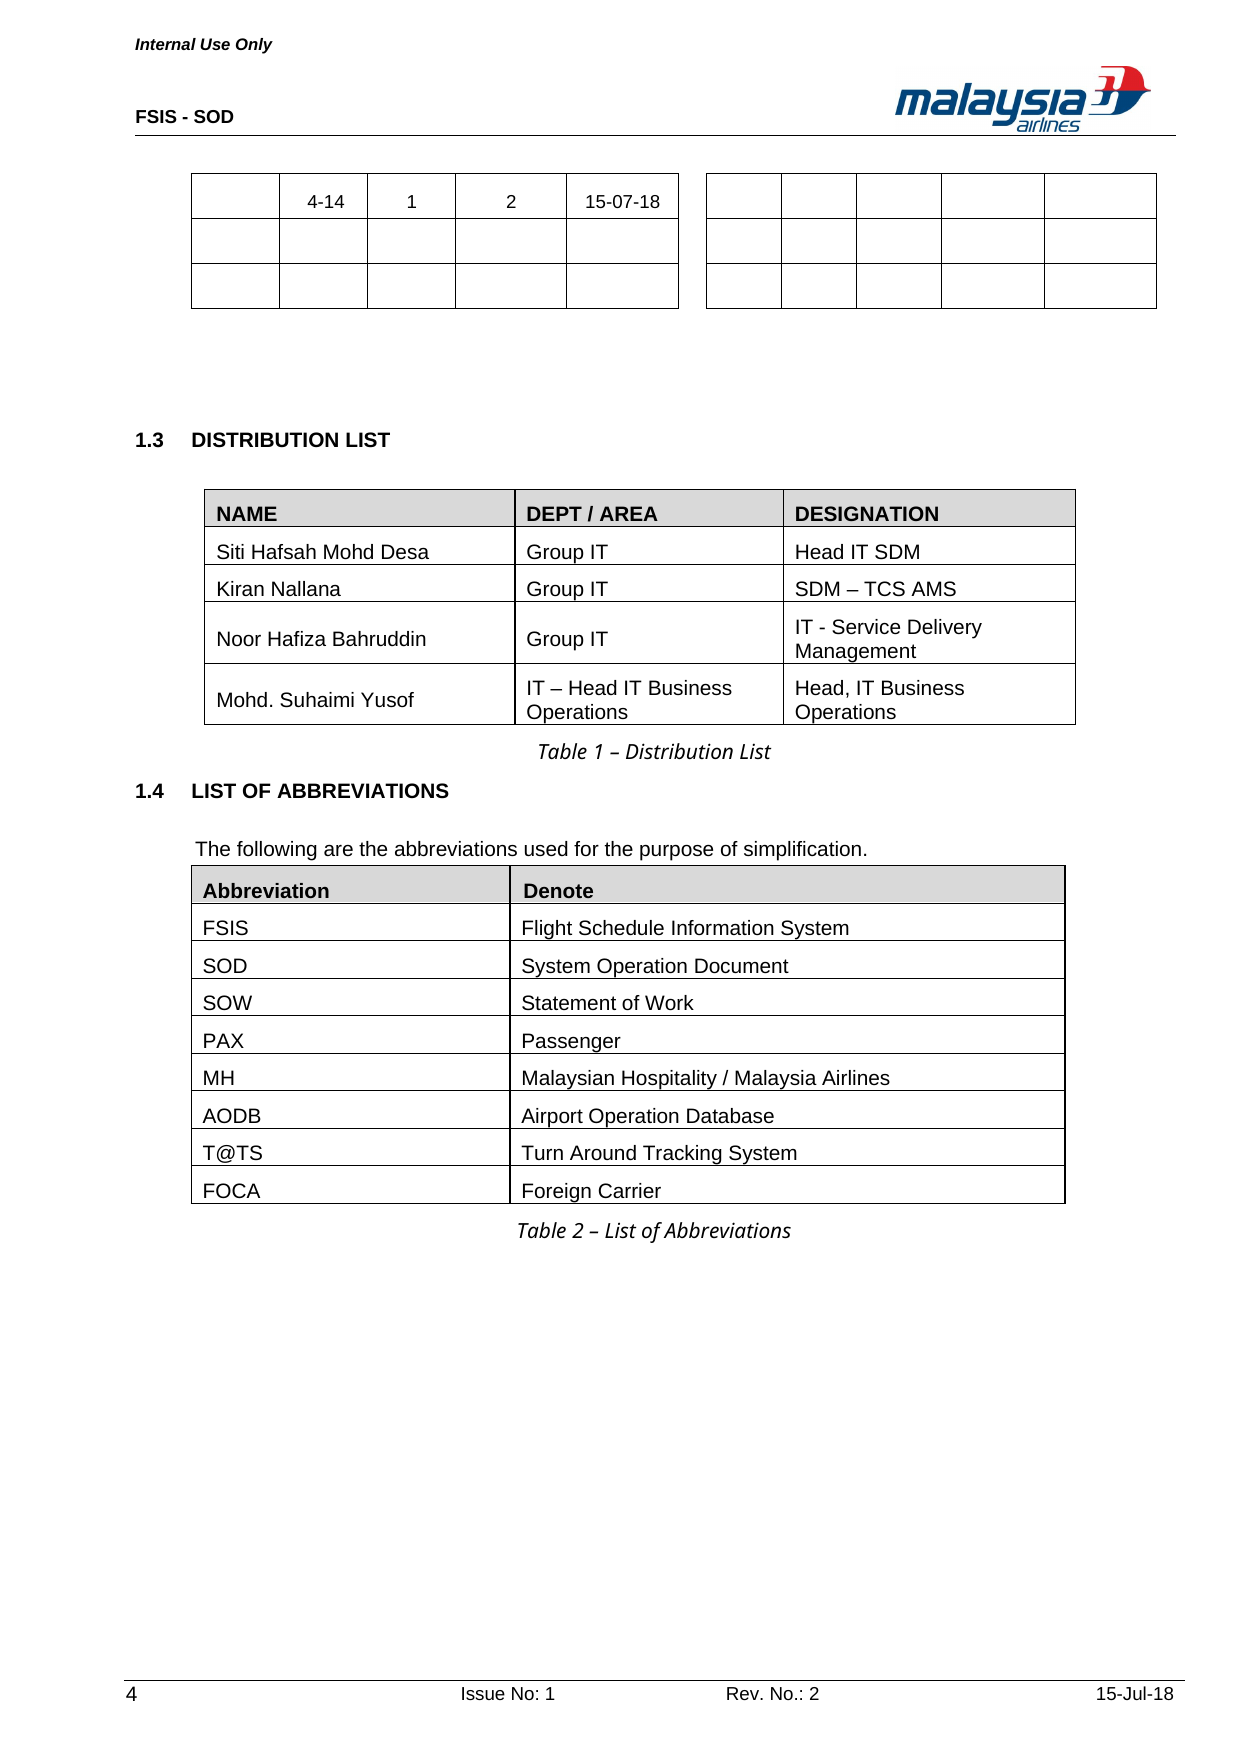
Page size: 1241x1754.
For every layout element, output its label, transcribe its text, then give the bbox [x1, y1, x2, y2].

table_cell Kiran Nallana [205, 565, 514, 601]
table_cell [942, 174, 1044, 218]
table_cell MH [192, 1054, 509, 1090]
table_cell [679, 263, 706, 308]
table_cell Mohd. Suhaimi Yusof [205, 664, 514, 724]
table_cell [857, 219, 941, 263]
text Table 2 – List of Abbreviations [135, 1216, 1173, 1244]
table_cell [782, 219, 856, 263]
table_cell PAX [192, 1016, 509, 1052]
table_cell [192, 264, 279, 308]
table_cell [567, 264, 678, 308]
table_cell [456, 264, 566, 308]
table_cell [192, 174, 279, 218]
table_cell Group IT [516, 527, 783, 563]
table_cell SDM – TCS AMS [784, 565, 1075, 601]
table_cell T@TS [192, 1129, 509, 1165]
table_cell Group IT [516, 565, 783, 601]
text Table 1 – Distribution List [135, 737, 1173, 766]
table_cell Statement of Work [511, 979, 1064, 1015]
table_cell Airport Operation Database [511, 1091, 1064, 1127]
table_header DEPT / AREA [516, 490, 783, 526]
table_cell [679, 173, 706, 218]
table_cell IT – Head IT Business Operations [516, 664, 783, 724]
table_cell [942, 264, 1044, 308]
table_cell 4-14 [280, 174, 367, 218]
text The following are the abbreviations used for the purpose of simplification. [195, 836, 1113, 861]
table_header DESIGNATION [784, 490, 1075, 526]
picture [895, 66, 1151, 132]
table_cell Siti Hafsah Mohd Desa [205, 527, 514, 563]
table_cell Malaysian Hospitality / Malaysia Airlines [511, 1054, 1064, 1090]
table_cell SOW [192, 979, 509, 1015]
table_cell Flight Schedule Information System [511, 904, 1064, 940]
table_cell [368, 219, 455, 263]
table_cell [707, 219, 781, 263]
table_cell [280, 219, 367, 263]
table_cell Foreign Carrier [511, 1166, 1064, 1202]
table_cell Group IT [516, 602, 783, 662]
table_cell [567, 219, 678, 263]
table_cell IT - Service Delivery Management [784, 602, 1075, 662]
table_cell 2 [456, 174, 566, 218]
table_cell [782, 174, 856, 218]
table_cell [192, 219, 279, 263]
subtitle LIST OF ABBREVIATIONS [135, 778, 1113, 802]
table_cell Noor Hafiza Bahruddin [205, 602, 514, 662]
table_cell [1045, 264, 1156, 308]
table_cell 15-07-18 [567, 174, 678, 218]
table_cell Turn Around Tracking System [511, 1129, 1064, 1165]
table_cell [1045, 174, 1156, 218]
table_cell 1 [368, 174, 455, 218]
table_cell [782, 264, 856, 308]
table_cell Passenger [511, 1016, 1064, 1052]
table_cell FSIS [192, 904, 509, 940]
table_cell FOCA [192, 1166, 509, 1202]
table_cell [857, 264, 941, 308]
table_cell [857, 174, 941, 218]
table_cell SOD [192, 941, 509, 977]
table_cell Head IT SDM [784, 527, 1075, 563]
table_cell [456, 219, 566, 263]
table_cell [280, 264, 367, 308]
table_cell [707, 174, 781, 218]
table_cell [679, 218, 706, 263]
table_header Denote [511, 866, 1064, 902]
table_cell [1045, 219, 1156, 263]
table_header NAME [205, 490, 514, 526]
table_cell [368, 264, 455, 308]
table_header Abbreviation [192, 866, 509, 902]
table_cell [942, 219, 1044, 263]
subtitle DISTRIBUTION LIST [135, 428, 1113, 452]
table_cell System Operation Document [511, 941, 1064, 977]
table_cell [707, 264, 781, 308]
table_cell AODB [192, 1091, 509, 1127]
table_cell Head, IT Business Operations [784, 664, 1075, 724]
